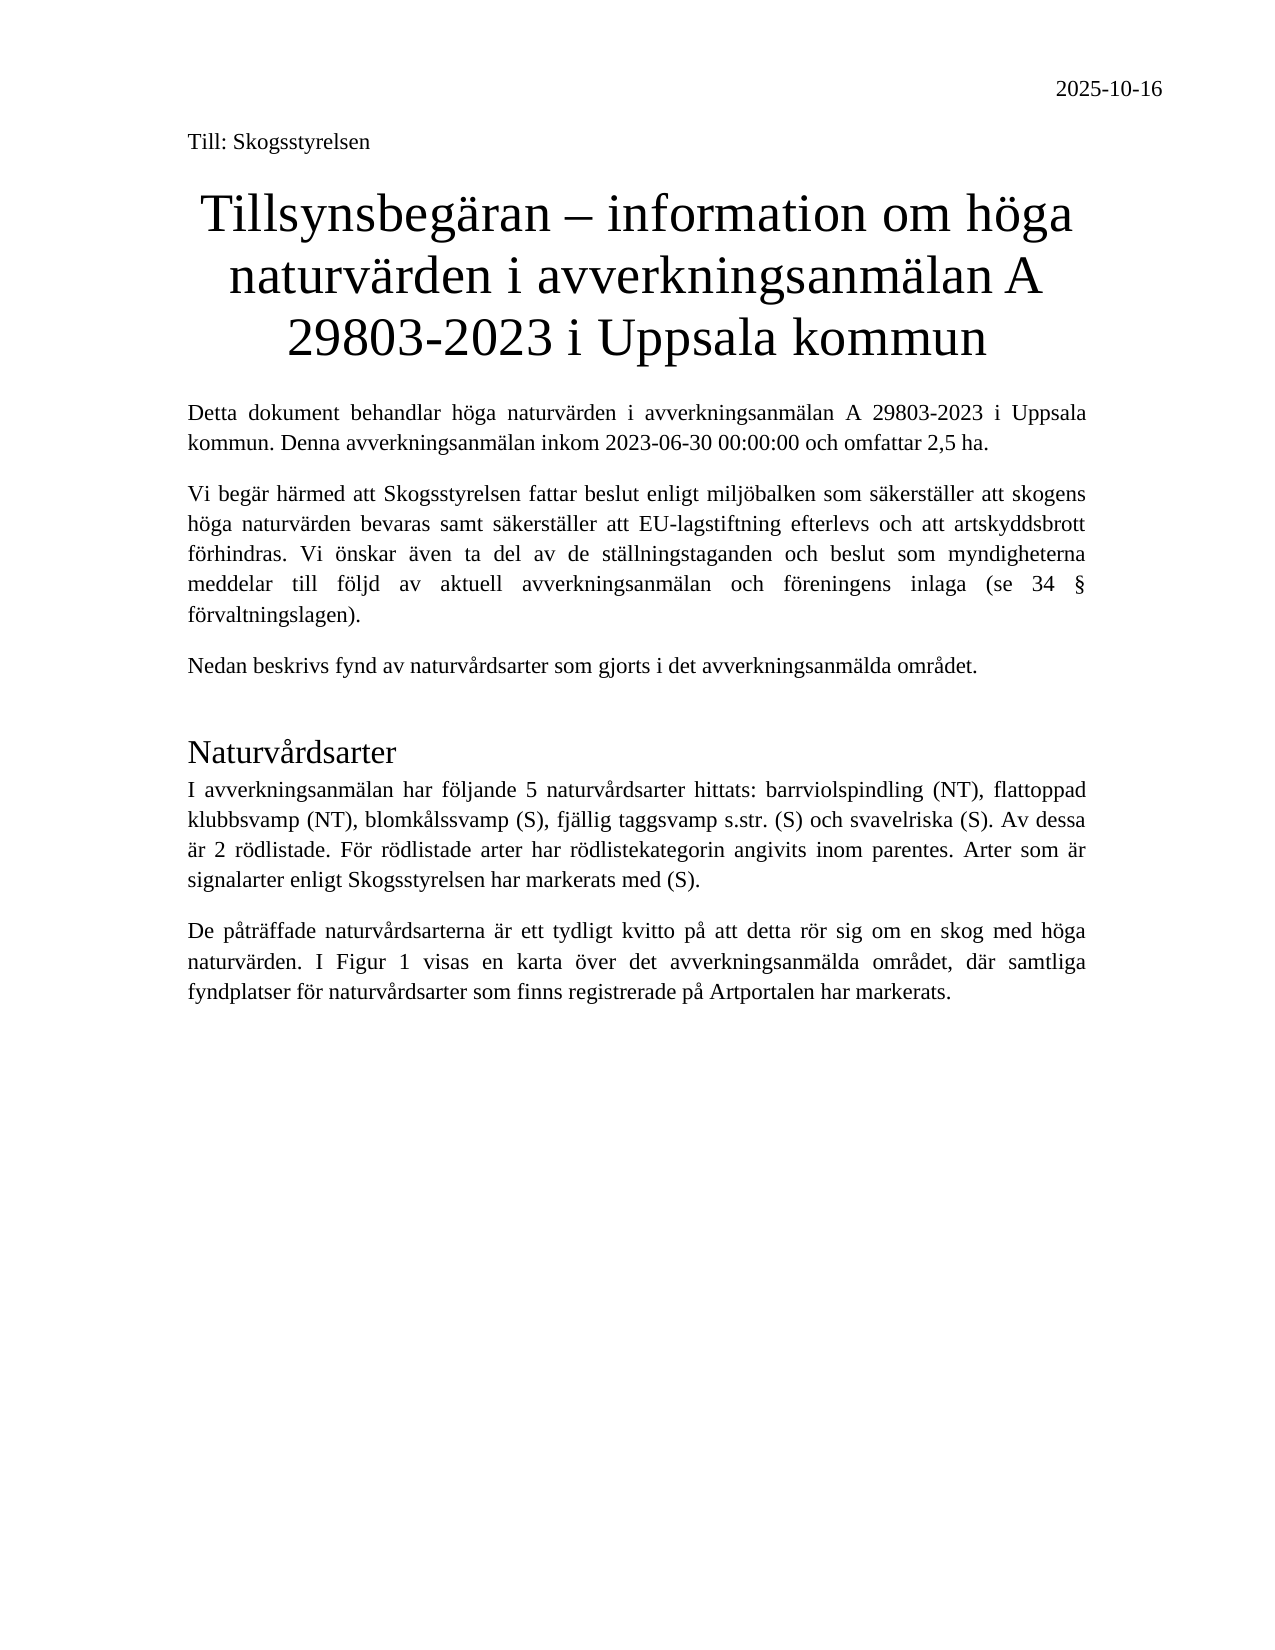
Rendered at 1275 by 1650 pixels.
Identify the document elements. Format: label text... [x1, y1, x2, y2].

text I avverkningsanmälan har följande 5 naturvårdsarter hittats: barrviolspindling (NT), flattoppad klubbsvamp (NT), blomkålssvamp (S), fjällig taggsvamp s.str. (S) och svavelriska (S). Av dessa är 2 rödlistade. För rödlistade arter har rödlistekategorin angivits inom parentes. Arter som är signalarter enligt Skogsstyrelsen har markerats med (S). [187, 776, 1087, 893]
text Detta dokument behandlar höga naturvärden i avverkningsanmälan A 29803-2023 i Uppsala kommun. Denna avverkningsanmälan inkom 2023-06-30 00:00:00 och omfattar 2,5 ha. [187, 398, 1087, 455]
text Vi begär härmed att Skogsstyrelsen fattar beslut enligt miljöbalken som säkerställer att skogens höga naturvärden bevaras samt säkerställer att EU-lagstiftning efterlevs och att artskyddsbrott förhindras. Vi önskar även ta del av de ställningstaganden och beslut som myndigheterna meddelar till följd av aktuell avverkningsanmälan och föreningens inlaga (se 34 § förvaltningslagen). [187, 480, 1087, 627]
subtitle Naturvårdsarter [187, 732, 1087, 770]
title Tillsynsbegäran – information om höga naturvärden i avverkningsanmälan A 29803-2023 i Uppsala kommun [187, 180, 1087, 367]
text De påträffade naturvårdsarterna är ett tydligt kvitto på att detta rör sig om en skog med höga naturvärden. I Figur 1 visas en karta över det avverkningsanmälda området, där samtliga fyndplatser för naturvårdsarter som finns registrerade på Artportalen har markerats. [187, 918, 1087, 1004]
text Nedan beskrivs fynd av naturvårdsarter som gjorts i det avverkningsanmälda området. [187, 652, 1087, 678]
